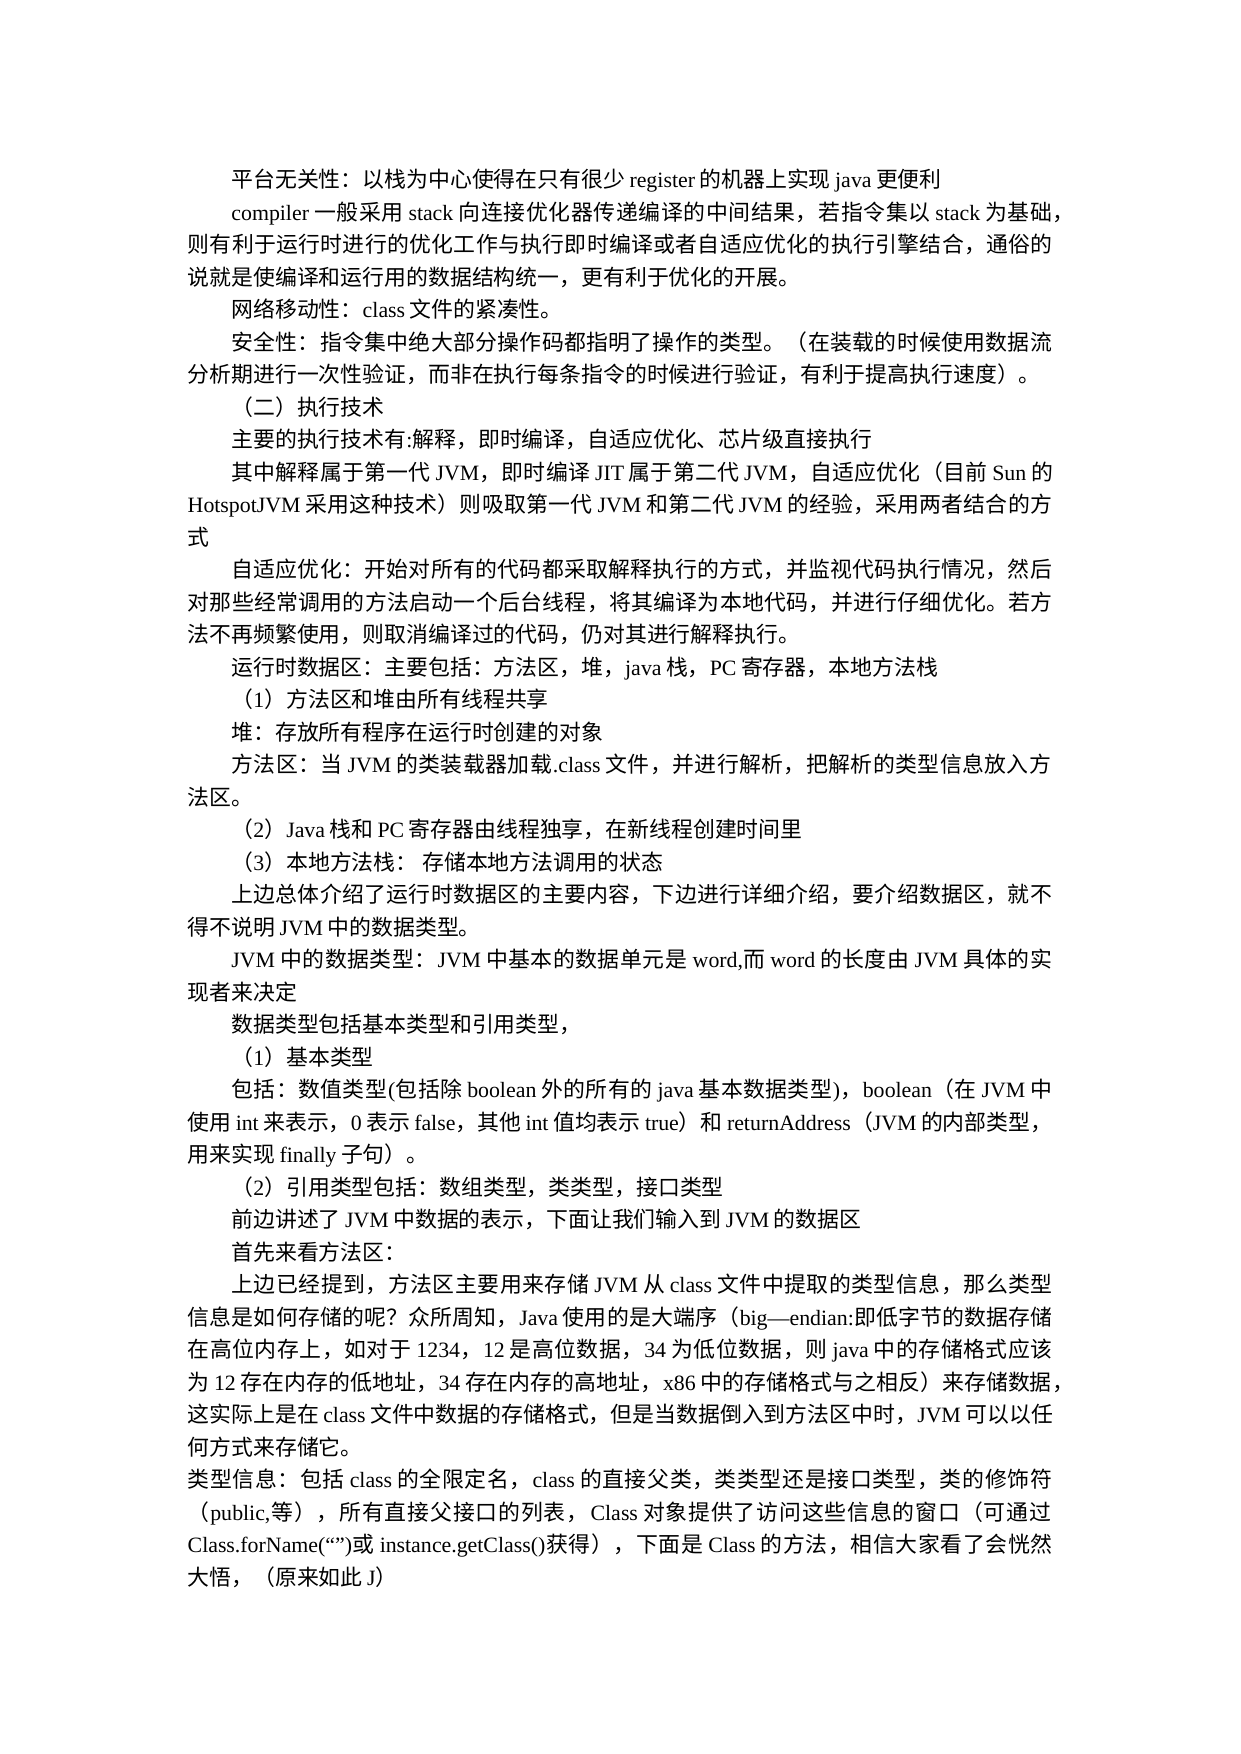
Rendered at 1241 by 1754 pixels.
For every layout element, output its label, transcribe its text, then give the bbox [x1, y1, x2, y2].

text 首先来看方法区： [187, 1234, 1053, 1267]
text 数据类型包括基本类型和引用类型， [187, 1007, 1053, 1039]
text 主要的执行技术有:解释，即时编译，自适应优化、芯片级直接执行 [187, 422, 1053, 454]
list 本地方法栈： 存储本地方法调用的状态 [187, 844, 1053, 877]
list 执行技术 [187, 389, 1053, 422]
list Java栈和PC寄存器由线程独享，在新线程创建时间里 [187, 812, 1053, 844]
text 上边总体介绍了运行时数据区的主要内容，下边进行详细介绍，要介绍数据区，就不得不说明JVM中的数据类型。 [187, 877, 1053, 942]
text 平台无关性：以栈为中心使得在只有很少register的机器上实现java更便利 [187, 162, 1053, 194]
text 前边讲述了JVM中数据的表示，下面让我们输入到JVM的数据区 [187, 1202, 1053, 1234]
text 包括：数值类型(包括除boolean外的所有的java基本数据类型)，boolean（在JVM中使用int来表示，0表示false，其他int值均表示true）和returnAddress（JVM的内部类型，用来实现finally子句）。 [187, 1072, 1053, 1169]
text 网络移动性：class文件的紧凑性。 [187, 292, 1053, 324]
list 引用类型包括：数组类型，类类型，接口类型 [187, 1169, 1053, 1202]
list 方法区和堆由所有线程共享 堆：存放所有程序在运行时创建的对象 方法区：当JVM的类装载器加载.class文件，并进行解析，把解析的类型信息放入方法区。 [187, 682, 1053, 812]
list 基本类型 [187, 1039, 1053, 1072]
text compiler一般采用stack向连接优化器传递编译的中间结果，若指令集以stack为基础，则有利于运行时进行的优化工作与执行即时编译或者自适应优化的执行引擎结合，通俗的说就是使编译和运行用的数据结构统一，更有利于优化的开展。 [187, 194, 1053, 292]
text 安全性：指令集中绝大部分操作码都指明了操作的类型。（在装载的时候使用数据流分析期进行一次性验证，而非在执行每条指令的时候进行验证，有利于提高执行速度）。 [187, 324, 1053, 389]
text JVM中的数据类型：JVM中基本的数据单元是word,而word的长度由JVM具体的实现者来决定 [187, 942, 1053, 1007]
text 运行时数据区：主要包括：方法区，堆，java栈，PC寄存器，本地方法栈 [187, 649, 1053, 682]
text 其中解释属于第一代JVM，即时编译JIT属于第二代JVM，自适应优化（目前Sun的HotspotJVM采用这种技术）则吸取第一代JVM和第二代JVM的经验，采用两者结合的方式 [187, 454, 1053, 552]
text 上边已经提到，方法区主要用来存储JVM从class文件中提取的类型信息，那么类型信息是如何存储的呢？众所周知，Java使用的是大端序（big—endian:即低字节的数据存储在高位内存上，如对于1234，12是高位数据，34为低位数据，则java中的存储格式应该为12存在内存的低地址，34存在内存的高地址，x86中的存储格式与之相反）来存储数据，这实际上是在class文件中数据的存储格式，但是当数据倒入到方法区中时，JVM可以以任何方式来存储它。 类型信息：包括class的全限定名，class的直接父类，类类型还是接口类型，类的修饰符（public,等），所有直接父接口的列表，Class对象提供了访问这些信息的窗口（可通过Class.forName(“”)或instance.getClass()获得），下面是Class的方法，相信大家看了会恍然大悟，（原来如此J） [187, 1267, 1053, 1592]
text 自适应优化：开始对所有的代码都采取解释执行的方式，并监视代码执行情况，然后对那些经常调用的方法启动一个后台线程，将其编译为本地代码，并进行仔细优化。若方法不再频繁使用，则取消编译过的代码，仍对其进行解释执行。 [187, 552, 1053, 649]
